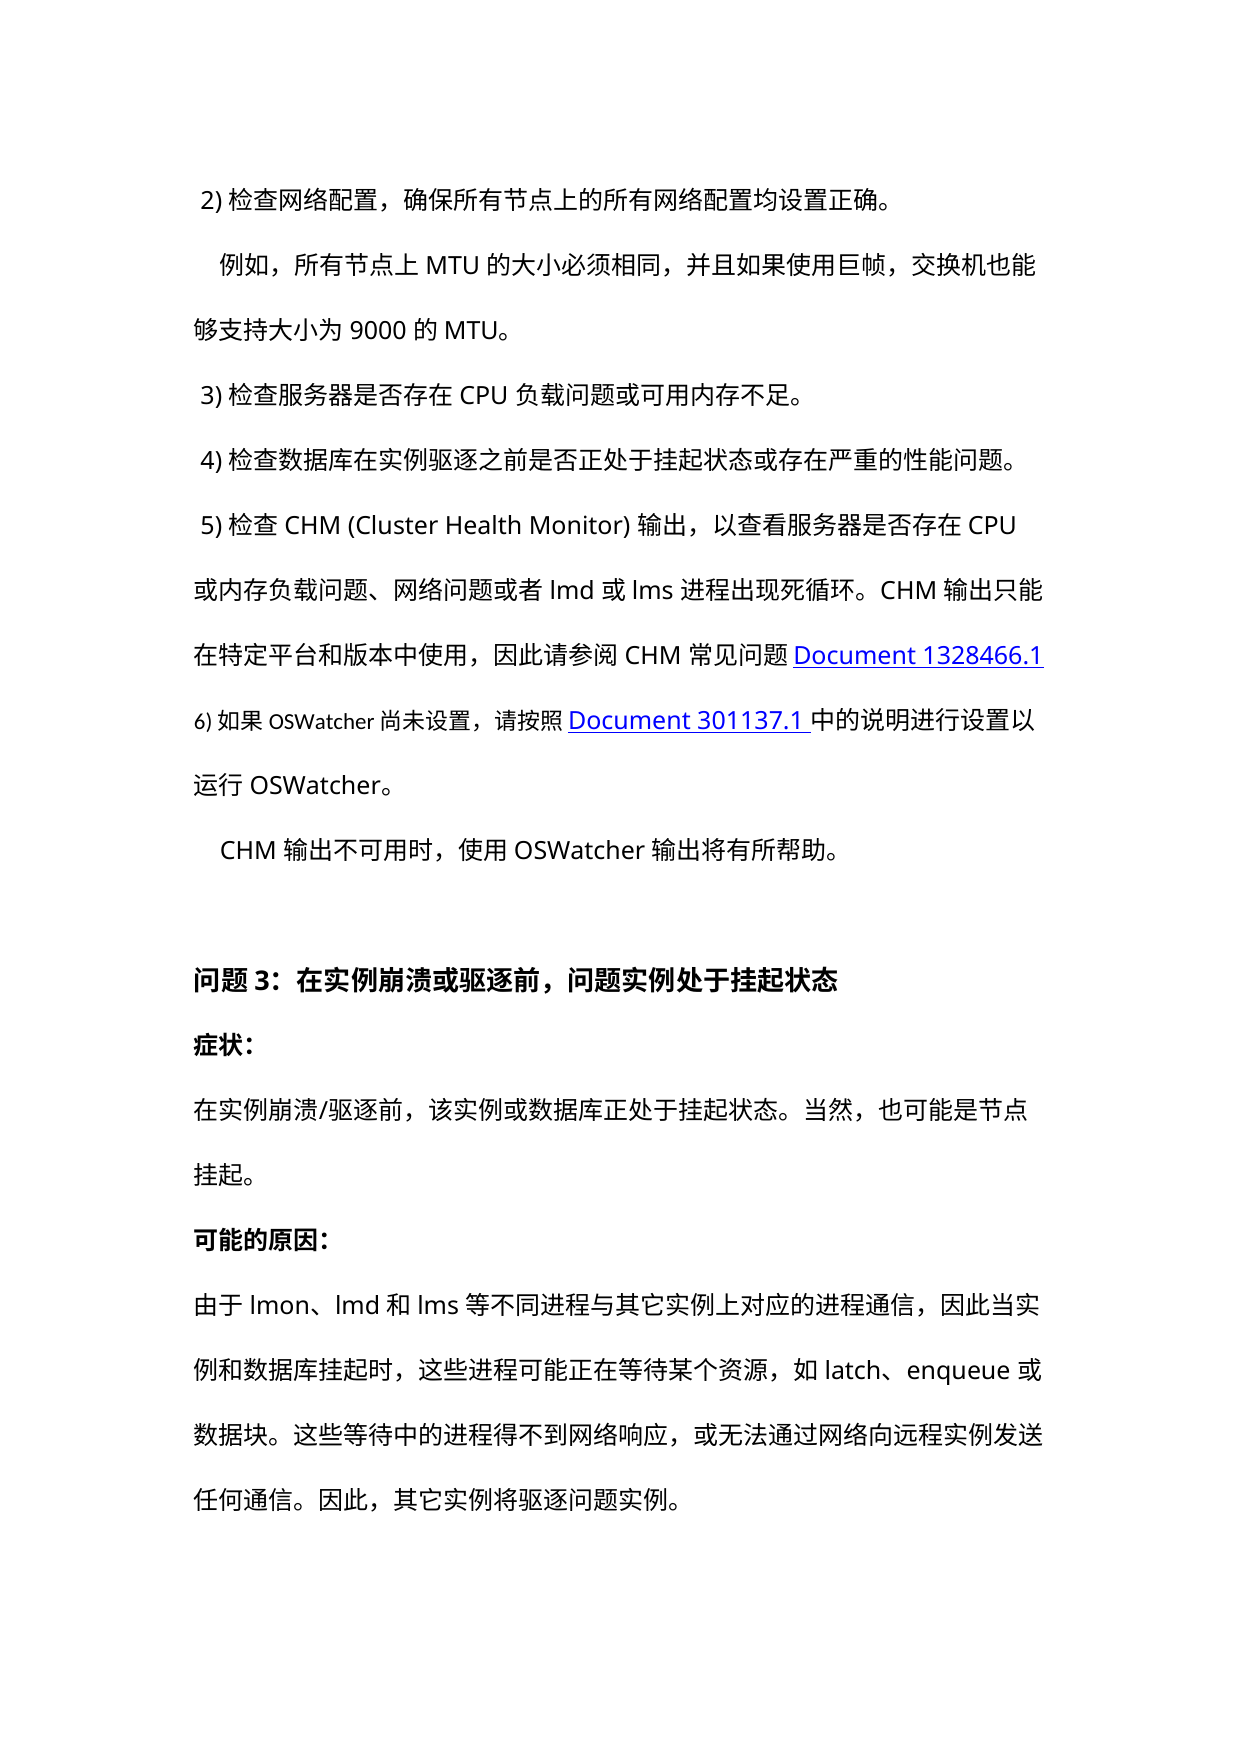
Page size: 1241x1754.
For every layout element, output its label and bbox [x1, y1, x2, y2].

table_header [188, 162, 1053, 1535]
